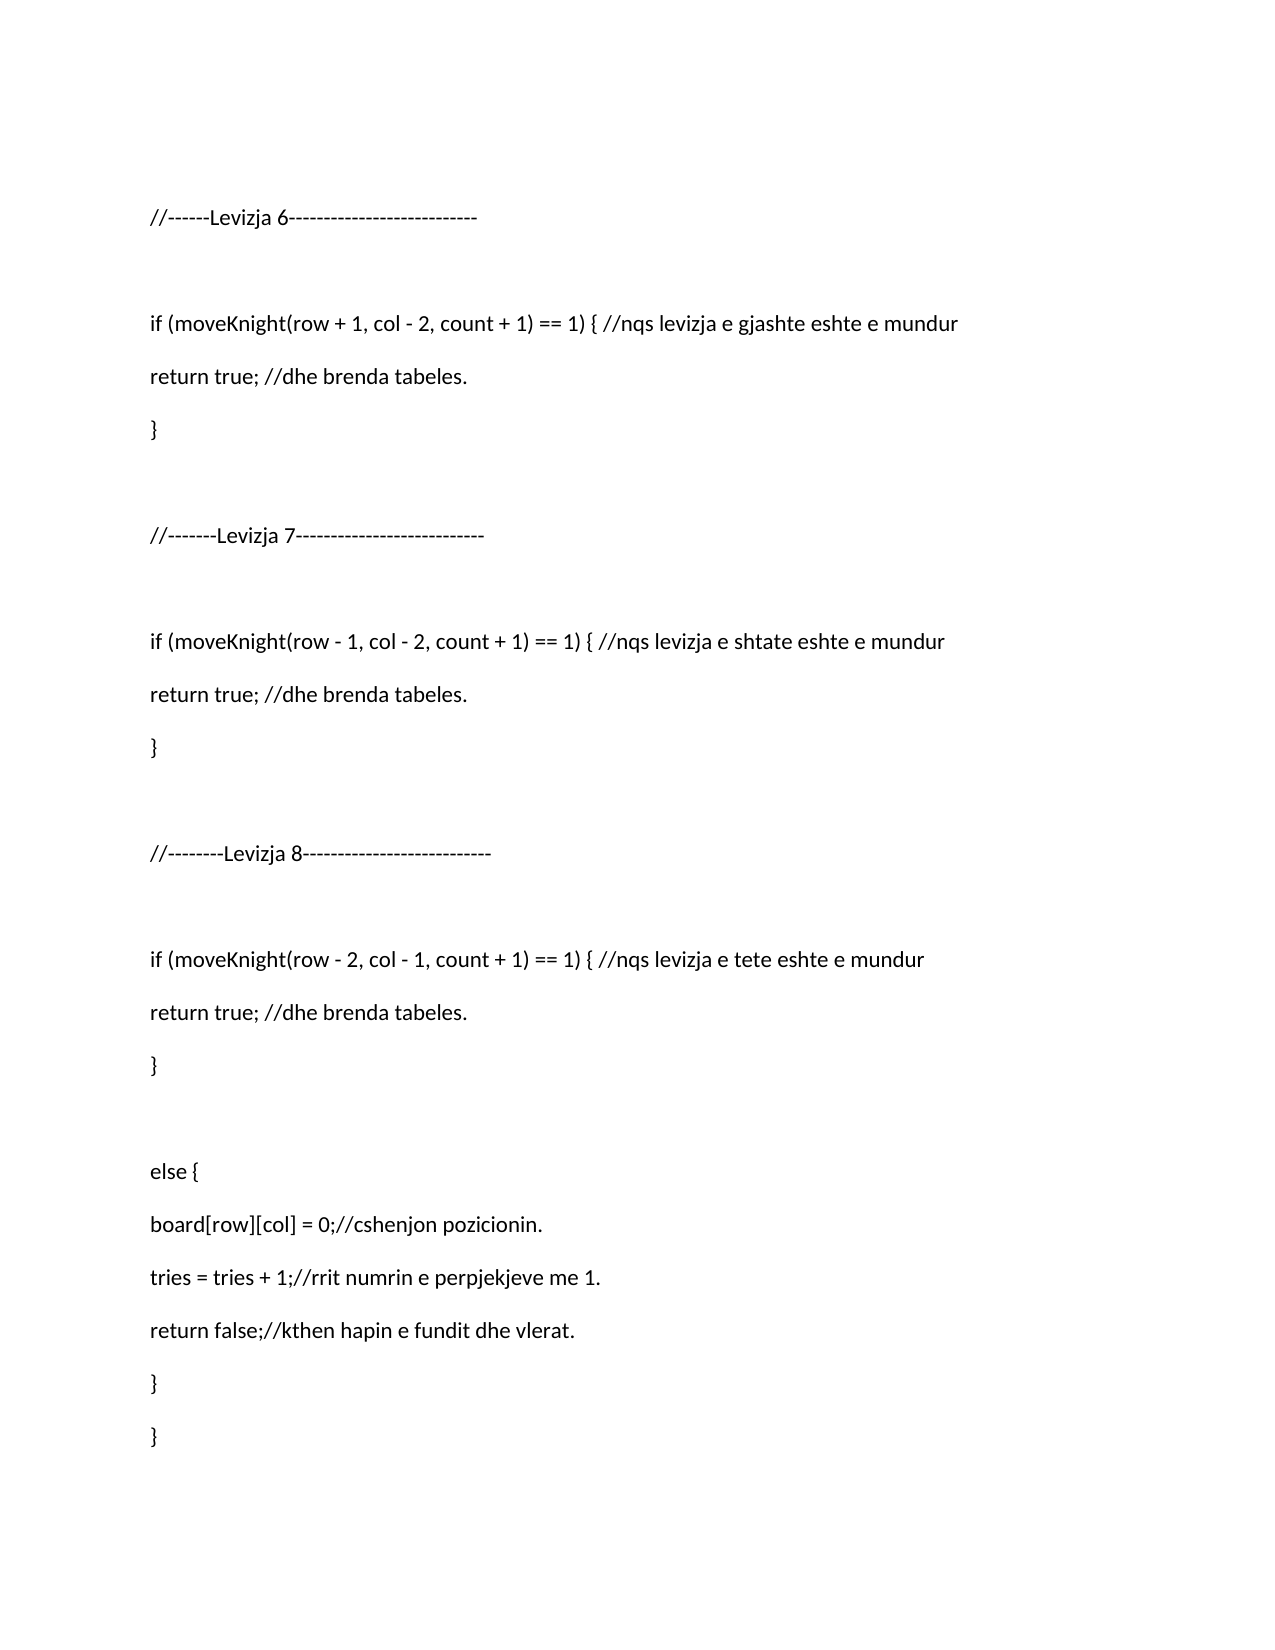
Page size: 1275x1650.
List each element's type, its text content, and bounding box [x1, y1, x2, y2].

text return false;//kthen hapin e fundit dhe vlerat. [150, 1316, 1125, 1344]
text } [150, 415, 1125, 443]
text //------Levizja 6--------------------------- [150, 203, 1125, 231]
text } [150, 1422, 1125, 1451]
text //--------Levizja 8--------------------------- [150, 839, 1125, 867]
text else { [150, 1157, 1125, 1185]
text } [150, 1369, 1125, 1397]
text //-------Levizja 7--------------------------- [150, 521, 1125, 549]
text return true; //dhe brenda tabeles. [150, 998, 1125, 1026]
text if (moveKnight(row - 2, col - 1, count + 1) == 1) { //nqs levizja e tete eshte e mundur [150, 945, 1125, 973]
text if (moveKnight(row - 1, col - 2, count + 1) == 1) { //nqs levizja e shtate eshte e mundur [150, 627, 1125, 655]
text } [150, 1051, 1125, 1079]
text } [150, 733, 1125, 761]
text if (moveKnight(row + 1, col - 2, count + 1) == 1) { //nqs levizja e gjashte eshte e mundur [150, 309, 1125, 337]
text board[row][col] = 0;//cshenjon pozicionin. [150, 1210, 1125, 1238]
text tries = tries + 1;//rrit numrin e perpjekjeve me 1. [150, 1263, 1125, 1291]
text return true; //dhe brenda tabeles. [150, 680, 1125, 708]
text return true; //dhe brenda tabeles. [150, 362, 1125, 390]
